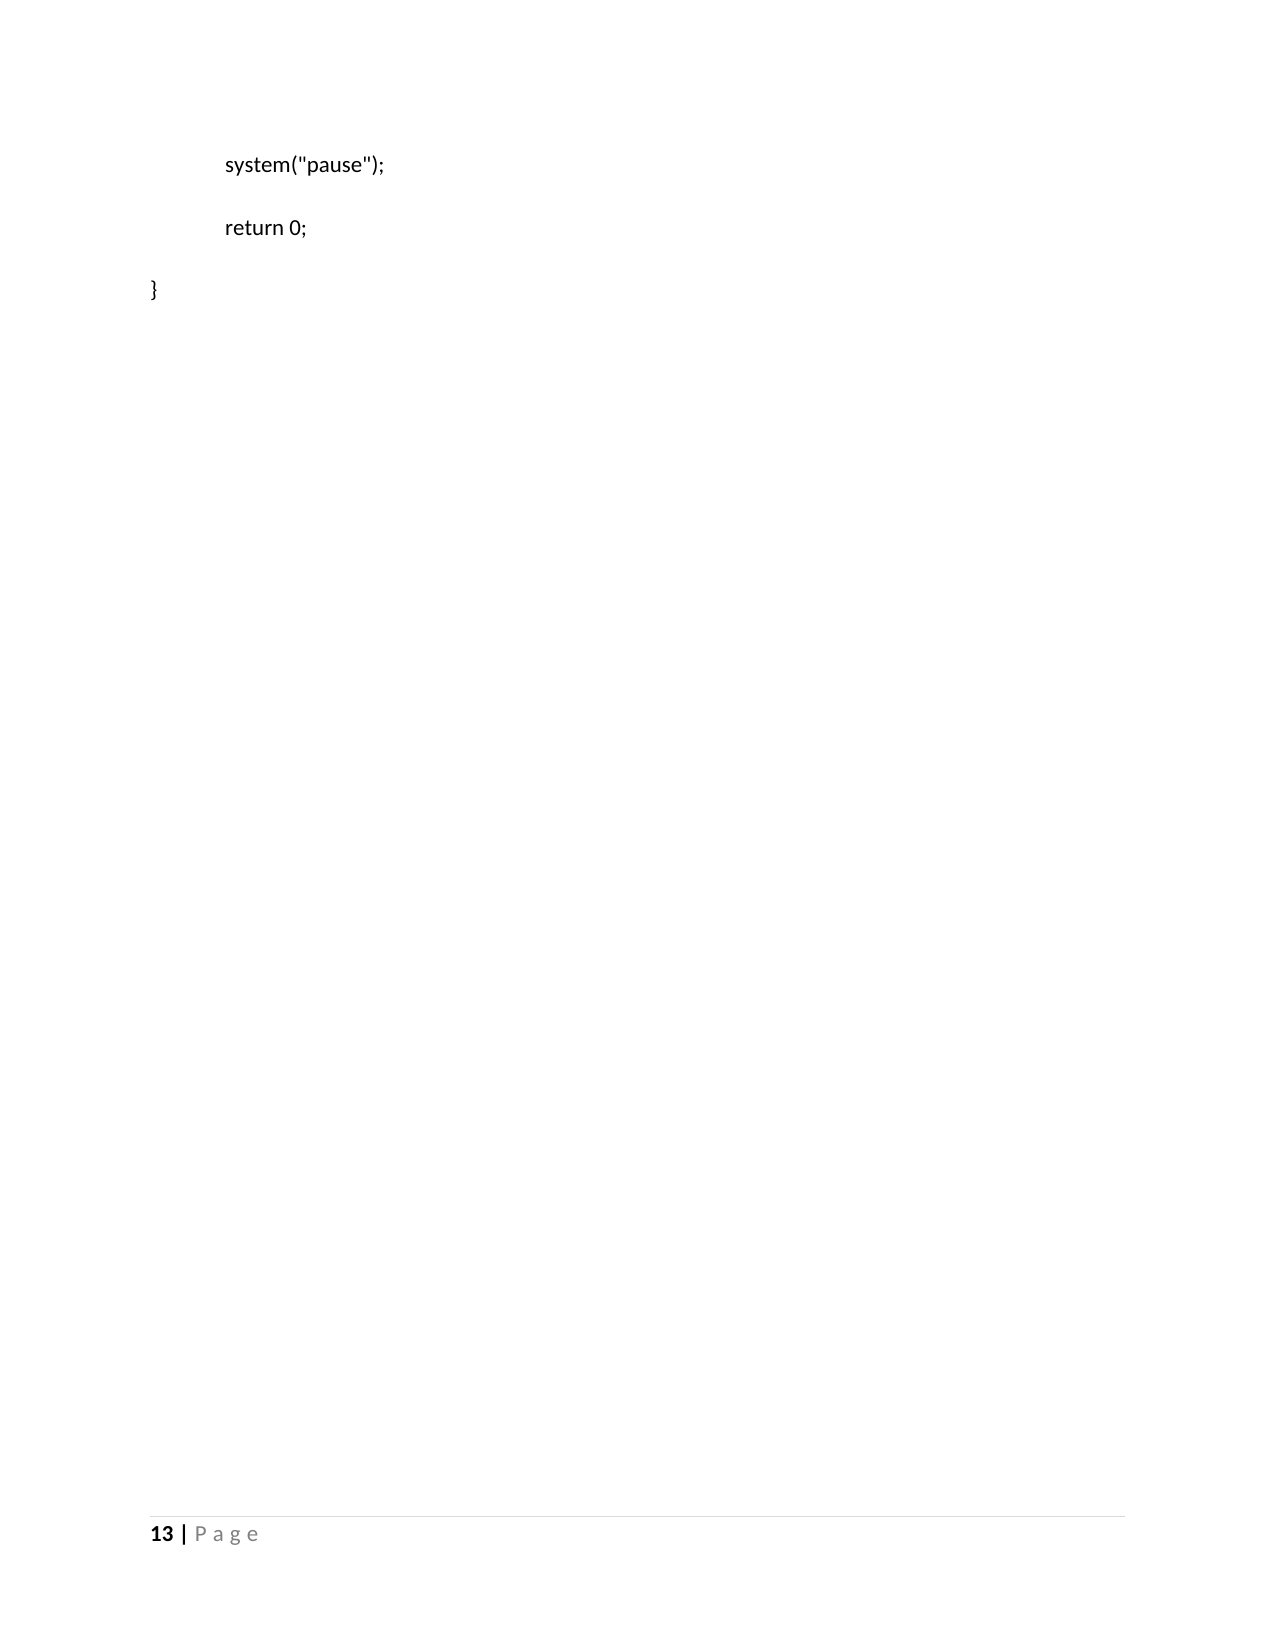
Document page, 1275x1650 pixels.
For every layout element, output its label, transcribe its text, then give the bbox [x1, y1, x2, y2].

text system("pause"); [150, 150, 1125, 178]
text } [150, 276, 1125, 304]
text return 0; [150, 213, 1125, 241]
